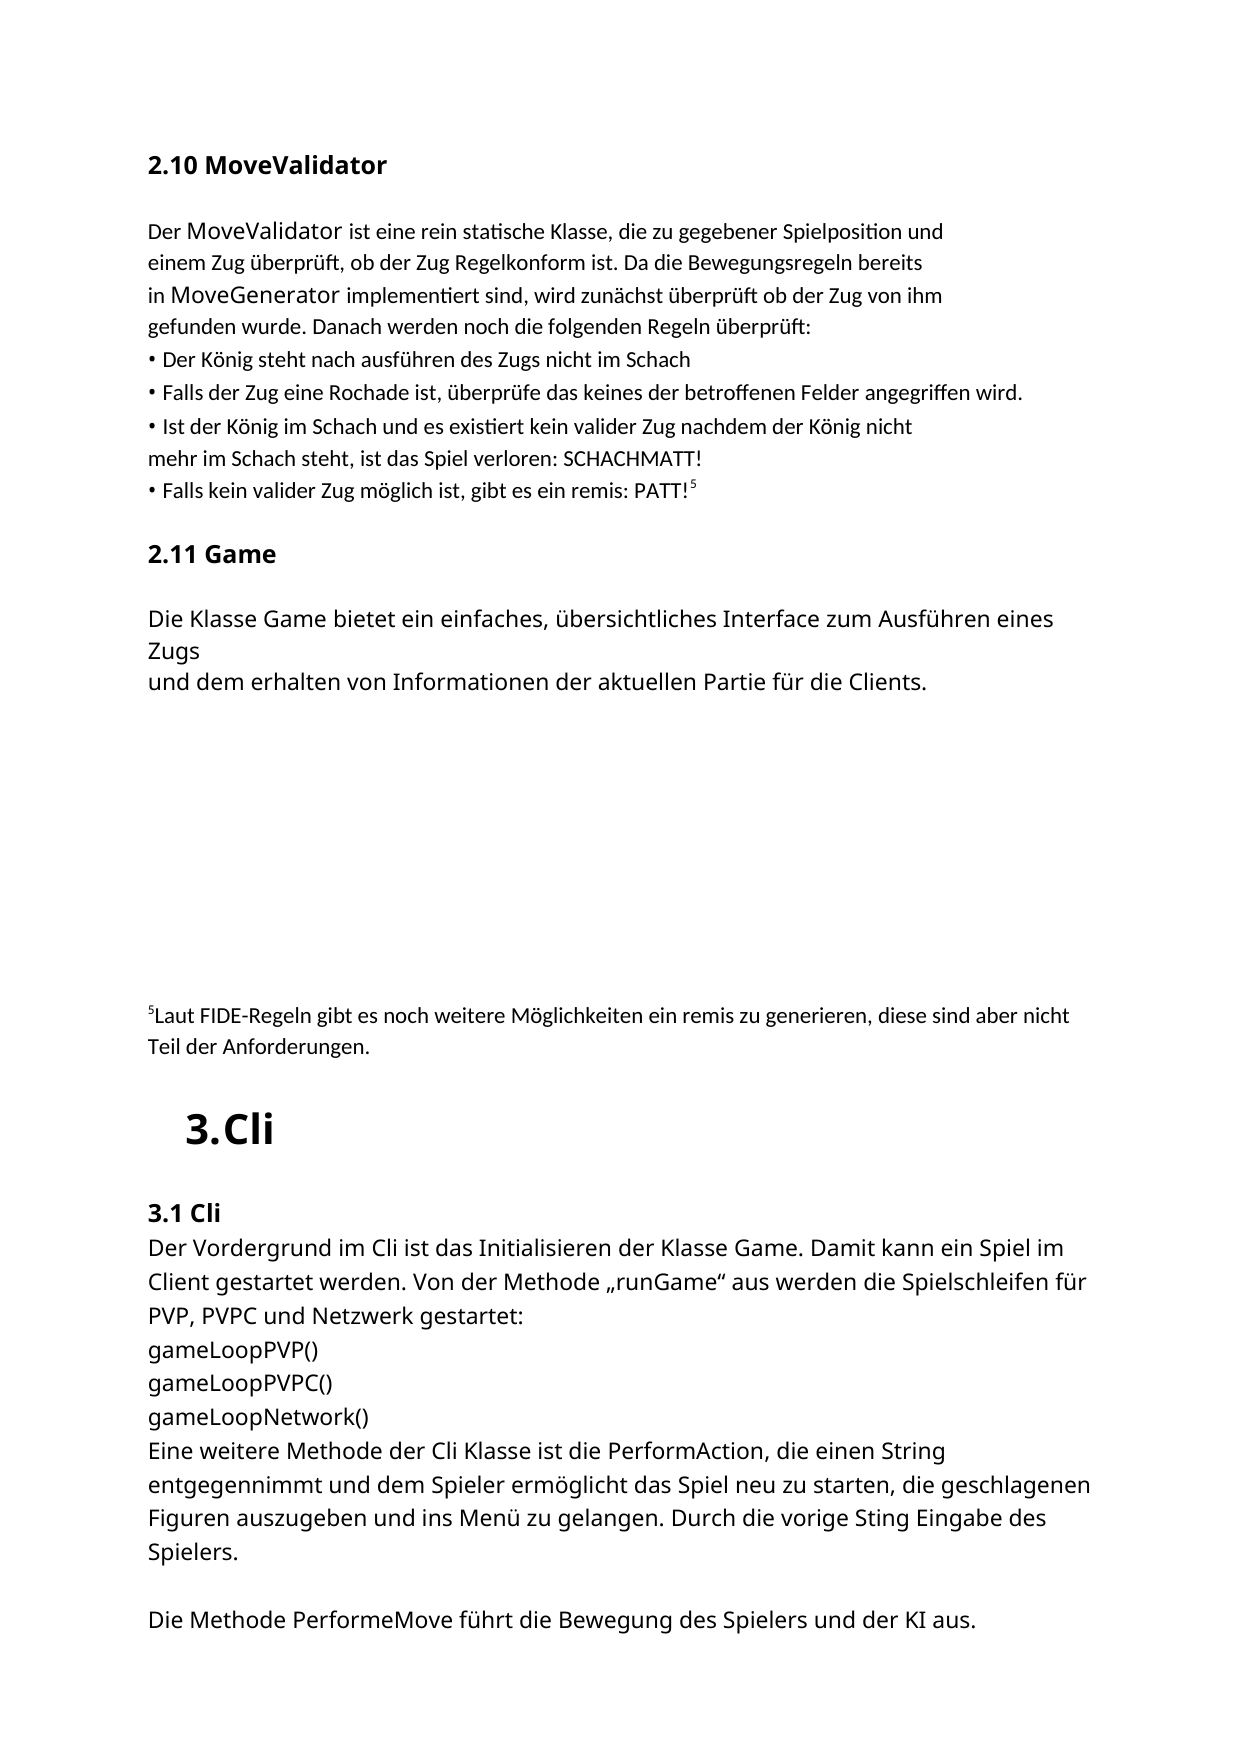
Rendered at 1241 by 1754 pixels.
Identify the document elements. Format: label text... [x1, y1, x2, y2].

text gameLoopNetwork() [148, 1401, 1093, 1432]
text • Falls kein valider Zug möglich ist, gibt es ein remis: PATT!5 [148, 474, 1093, 505]
text Die Klasse Game bietet ein einfaches, übersichtliches Interface zum Ausführen eines Zugs [148, 603, 1093, 666]
text 5Laut FIDE-Regeln gibt es noch weitere Möglichkeiten ein remis zu generieren, diese sind aber nicht [148, 1002, 1093, 1030]
subtitle Cli [185, 1100, 1093, 1157]
text gameLoopPVPC() [148, 1367, 1093, 1399]
text Der Vordergrund im Cli ist das Initialisieren der Klasse Game. Damit kann ein Spiel im Client gestartet werden. Von der Methode „runGame“ aus werden die Spielschleifen für PVP, PVPC und Netzwerk gestartet: [148, 1232, 1093, 1331]
text Der MoveValidator ist eine rein statische Klasse, die zu gegebener Spielposition und [148, 214, 1093, 246]
text einem Zug überprüft, ob der Zug Regelkonform ist. Da die Bewegungsregeln bereits [148, 248, 1093, 276]
text • Der König steht nach ausführen des Zugs nicht im Schach [148, 342, 1093, 374]
text Eine weitere Methode der Cli Klasse ist die PerformAction, die einen String entgegennimmt und dem Spieler ermöglicht das Spiel neu zu starten, die geschlagenen Figuren auszugeben und ins Menü zu gelangen. Durch die vorige Sting Eingabe des Spielers. [148, 1435, 1093, 1567]
text gefunden wurde. Danach werden noch die folgenden Regeln überprüft: [148, 312, 1093, 340]
text mehr im Schach steht, ist das Spiel verloren: SCHACHMATT! [148, 444, 1093, 472]
subtitle 2.11 Game [148, 536, 1093, 570]
text in MoveGenerator implementiert sind, wird zunächst überprüft ob der Zug von ihm [148, 278, 1093, 310]
text Teil der Anforderungen. [148, 1032, 1093, 1060]
text • Ist der König im Schach und es existiert kein valider Zug nachdem der König nicht [148, 410, 1093, 441]
text und dem erhalten von Informationen der aktuellen Partie für die Clients. [148, 666, 1093, 697]
subtitle 2.10 MoveValidator [148, 148, 1093, 182]
text gameLoopPVP() [148, 1334, 1093, 1365]
text • Falls der Zug eine Rochade ist, überprüfe das keines der betroffenen Felder angegriffen wird. [148, 376, 1093, 407]
subtitle 3.1 Cli [148, 1196, 1093, 1230]
text Die Methode PerformeMove führt die Bewegung des Spielers und der KI aus. [148, 1604, 1093, 1635]
